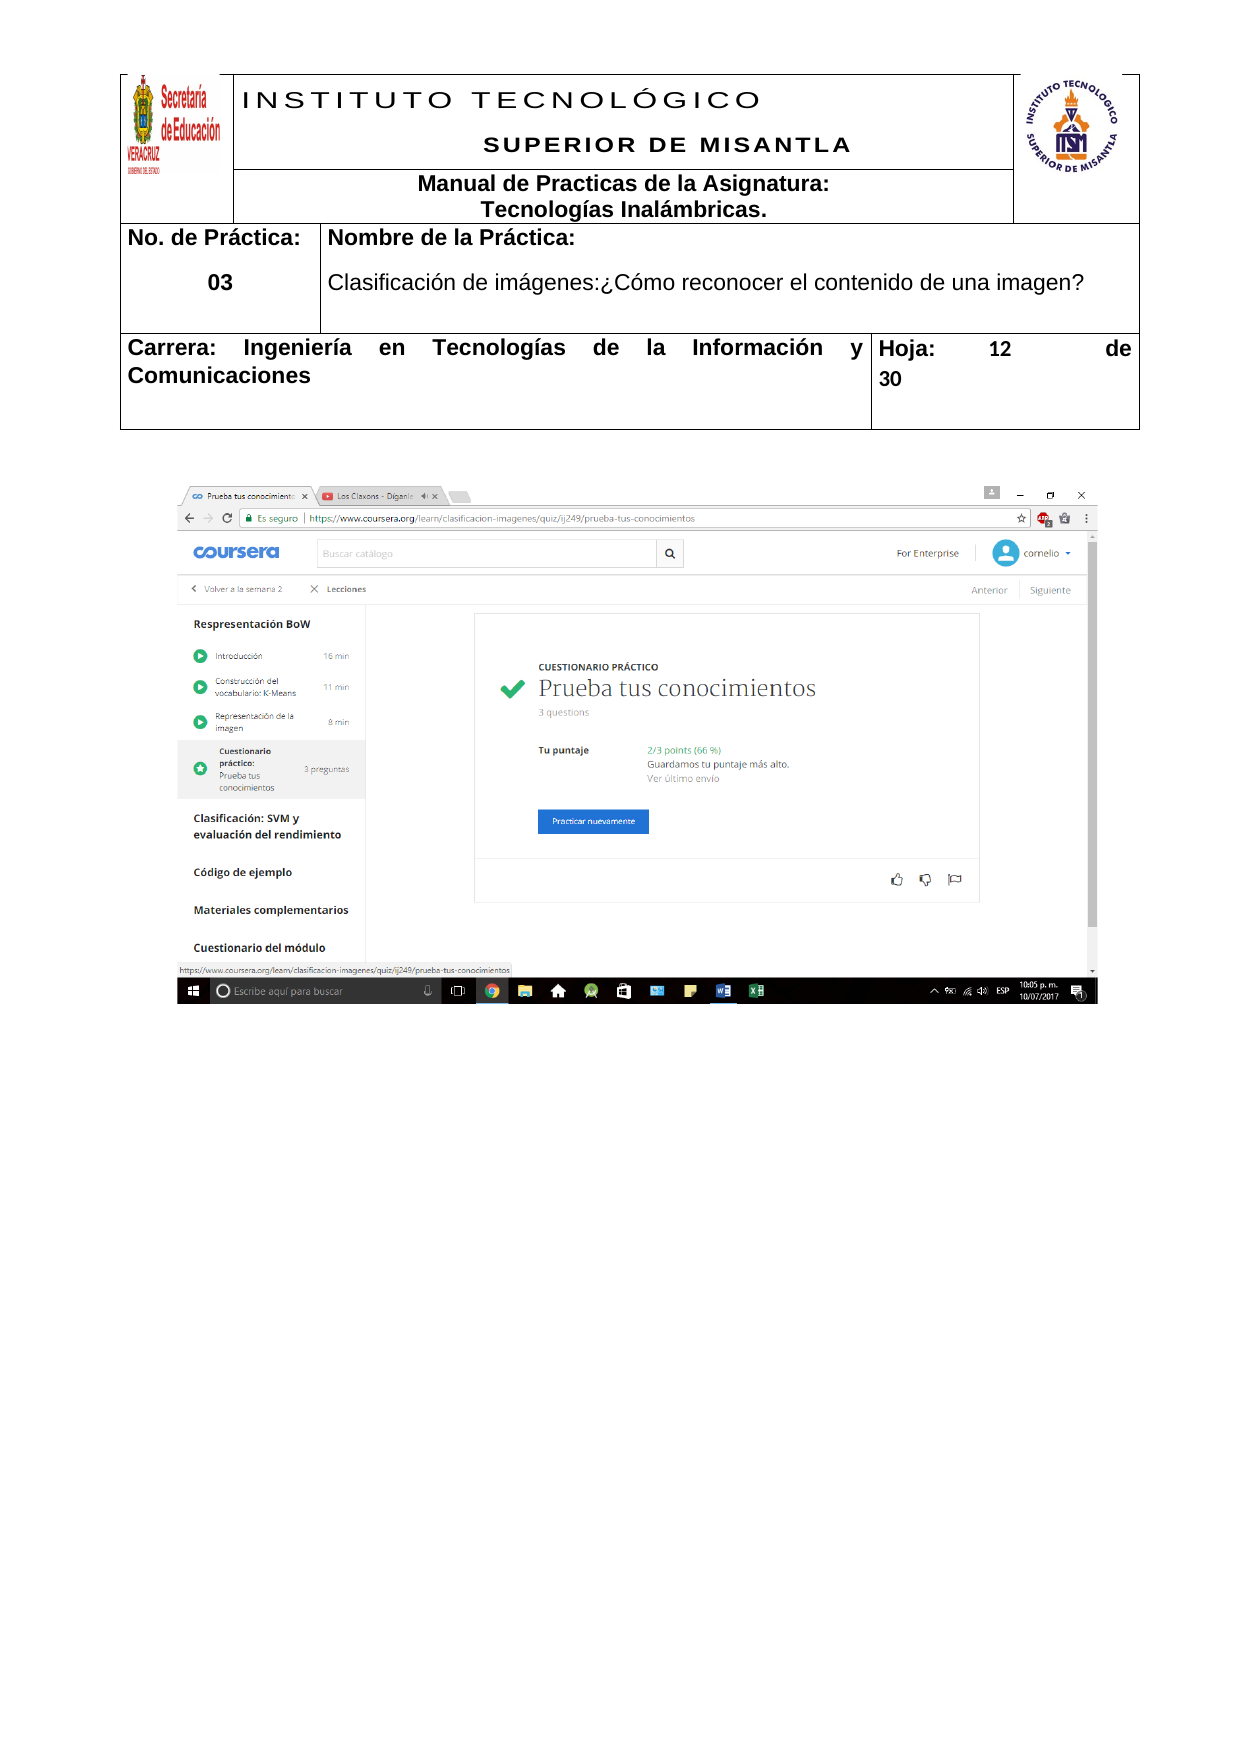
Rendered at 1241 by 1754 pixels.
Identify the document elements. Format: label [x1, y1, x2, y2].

picture [177, 486, 1098, 1004]
picture [127, 74, 220, 174]
picture [1020, 74, 1123, 178]
